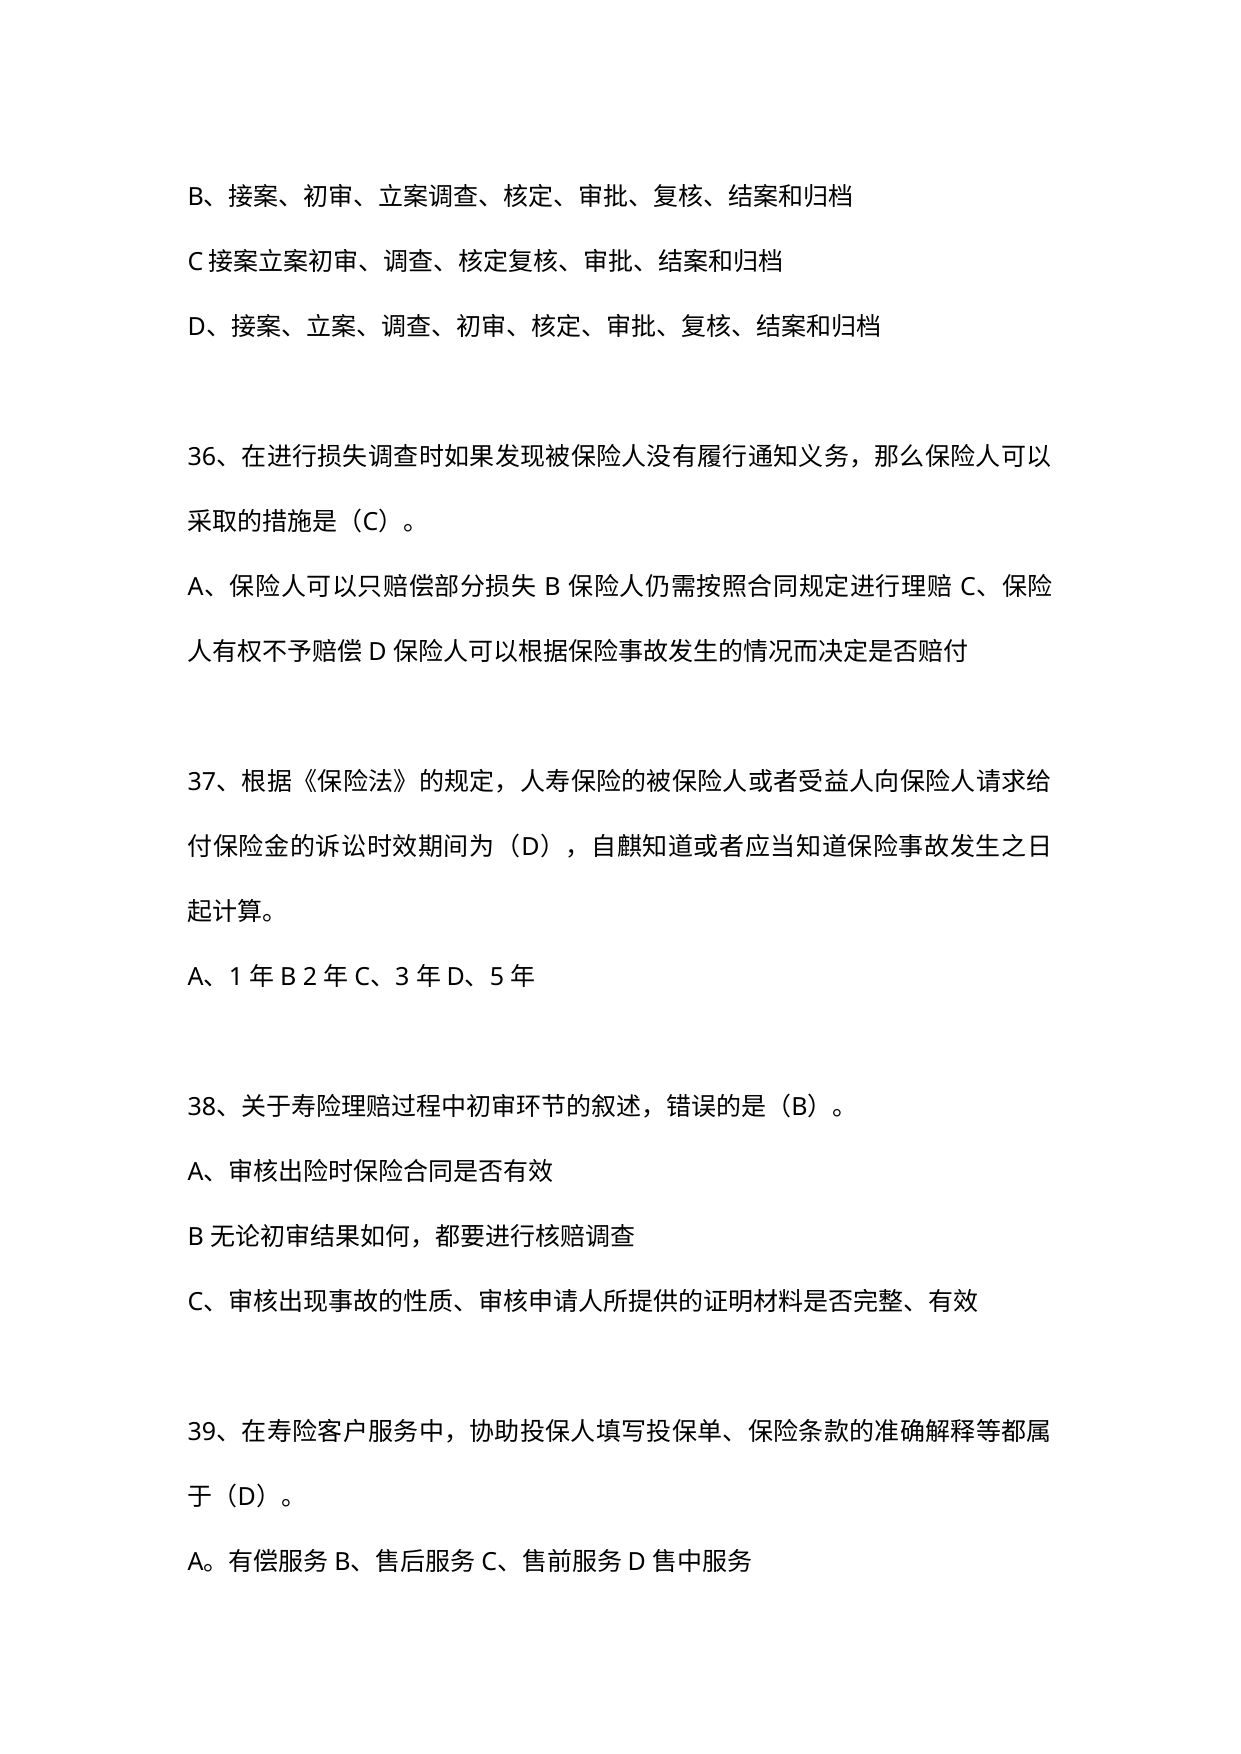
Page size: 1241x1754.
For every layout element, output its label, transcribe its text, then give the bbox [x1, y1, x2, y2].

text B 无论初审结果如何，都要进行核赔调查 [187, 1202, 1053, 1267]
text 38、关于寿险理赔过程中初审环节的叙述，错误的是（B）。 [187, 1072, 1053, 1137]
text A、保险人可以只赔偿部分损失 B 保险人仍需按照合同规定进行理赔 C、保险人有权不予赔偿 D 保险人可以根据保险事故发生的情况而决定是否赔付 [187, 552, 1053, 682]
text A。有偿服务 B、售后服务 C、售前服务 D 售中服务 [187, 1527, 1053, 1592]
text D、接案、立案、调查、初审、核定、审批、复核、结案和归档 [187, 292, 1053, 357]
text 36、在进行损失调查时如果发现被保险人没有履行通知义务，那么保险人可以采取的措施是（C）。 [187, 422, 1053, 552]
text 37、根据《保险法》的规定，人寿保险的被保险人或者受益人向保险人请求给付保险金的诉讼时效期间为（D），自麒知道或者应当知道保险事故发生之日起计算。 [187, 747, 1053, 942]
text 39、在寿险客户服务中，协助投保人填写投保单、保险条款的准确解释等都属于（D）。 [187, 1397, 1053, 1527]
text C、审核出现事故的性质、审核申请人所提供的证明材料是否完整、有效 [187, 1267, 1053, 1332]
text B、接案、初审、立案调查、核定、审批、复核、结案和归档 [187, 162, 1053, 227]
text C接案立案初审、调查、核定复核、审批、结案和归档 [187, 227, 1053, 292]
text A、1 年 B 2 年 C、3 年 D、5 年 [187, 942, 1053, 1007]
text A、审核出险时保险合同是否有效 [187, 1137, 1053, 1202]
